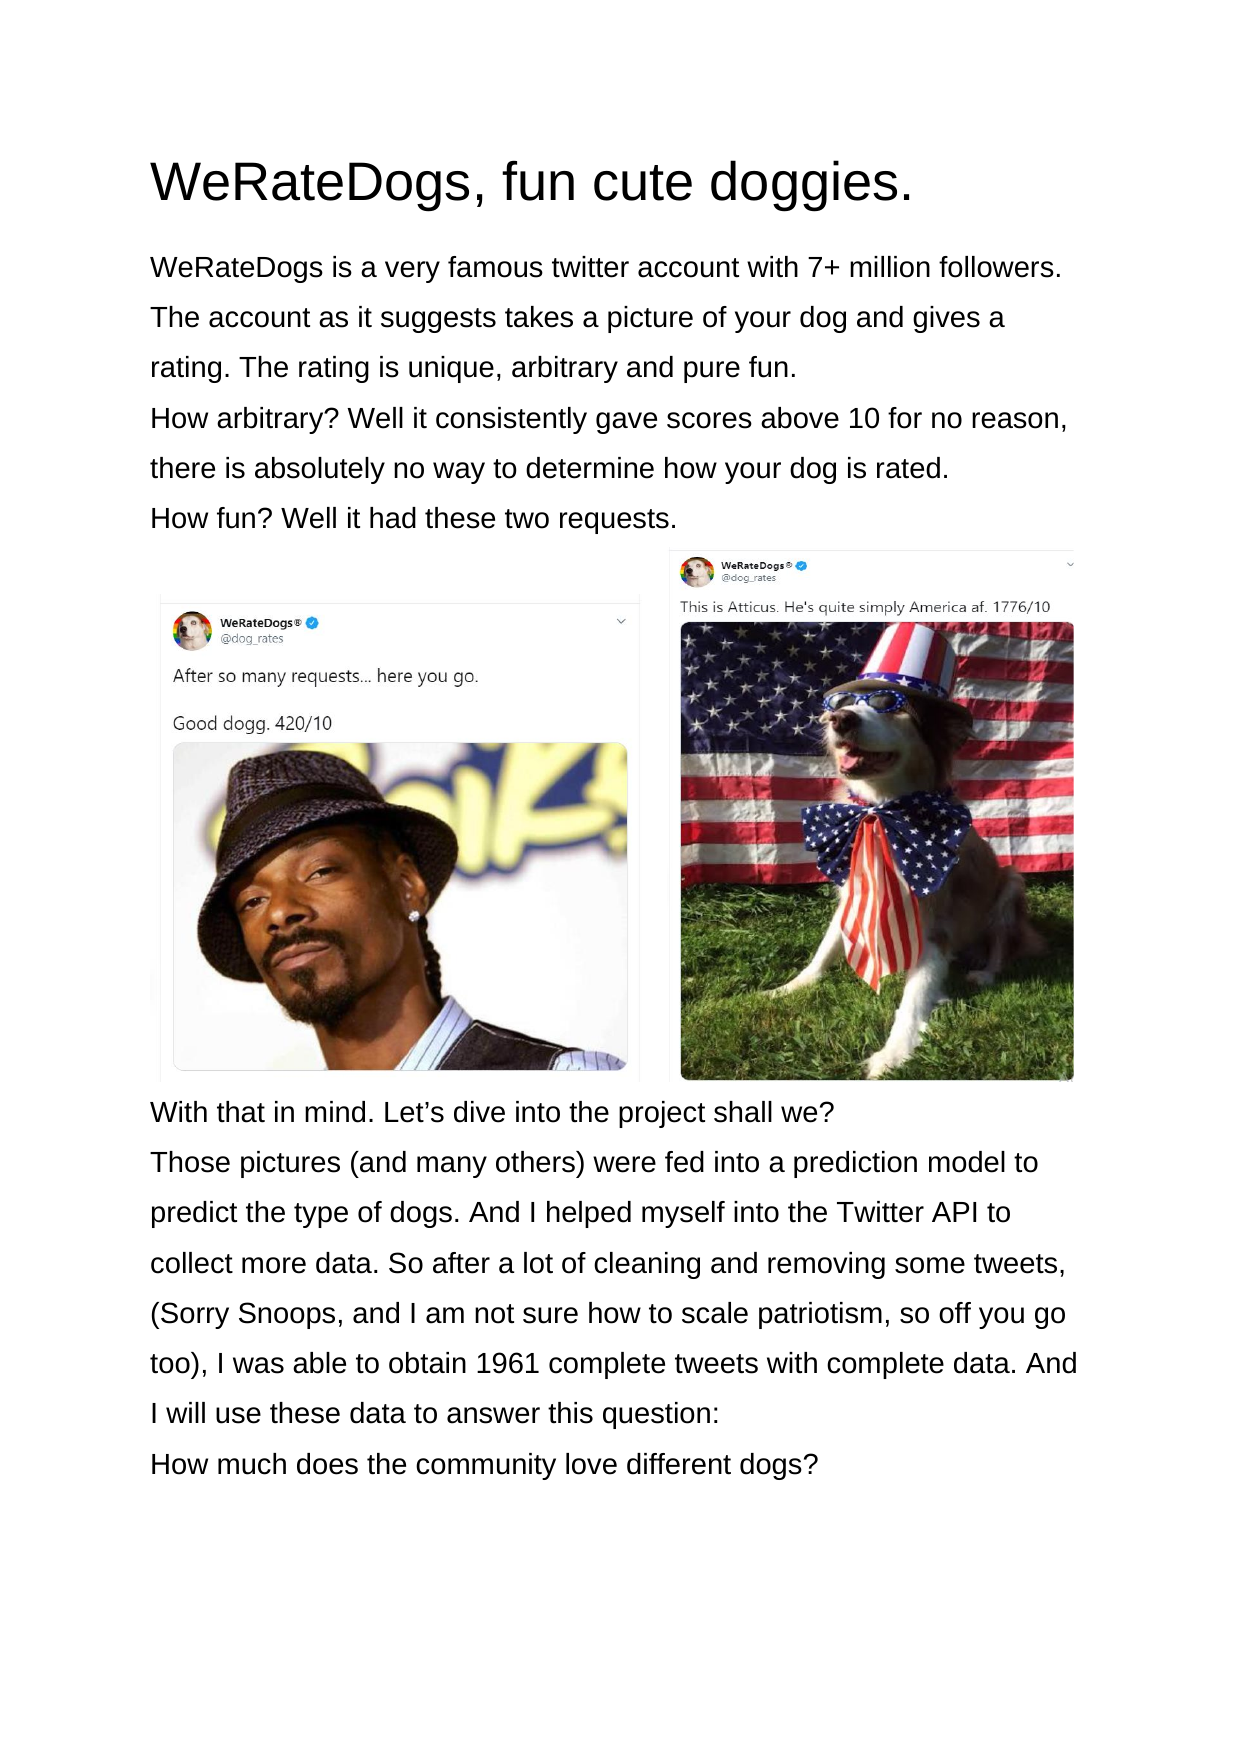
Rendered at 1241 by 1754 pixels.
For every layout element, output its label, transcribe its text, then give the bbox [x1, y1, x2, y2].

text WeRateDogs is a very famous twitter account with 7+ million followers. The account as it suggests takes a picture of your dog and gives a rating. The rating is unique, arbitrary and pure fun. [150, 250, 1090, 384]
text How much does the community love different dogs? [150, 1447, 1090, 1480]
title WeRateDogs, fun cute doggies. [150, 150, 1090, 212]
text Those pictures (and many others) were fed into a prediction model to predict the type of dogs. And I helped myself into the Twitter API to collect more data. So after a lot of cleaning and removing some tweets, (Sorry Snoops, and I am not sure how to scale patriotism, so off you go too), I was able to obtain 1961 complete tweets with complete data. And I will use these data to answer this question: [150, 1145, 1090, 1430]
text With that in mind. Let’s dive into the project shall we? [150, 1095, 1090, 1128]
picture [150, 547, 1074, 1082]
text How arbitrary? Well it consistently gave scores above 10 for no reason, there is absolutely no way to determine how your dog is rated. [150, 401, 1090, 484]
